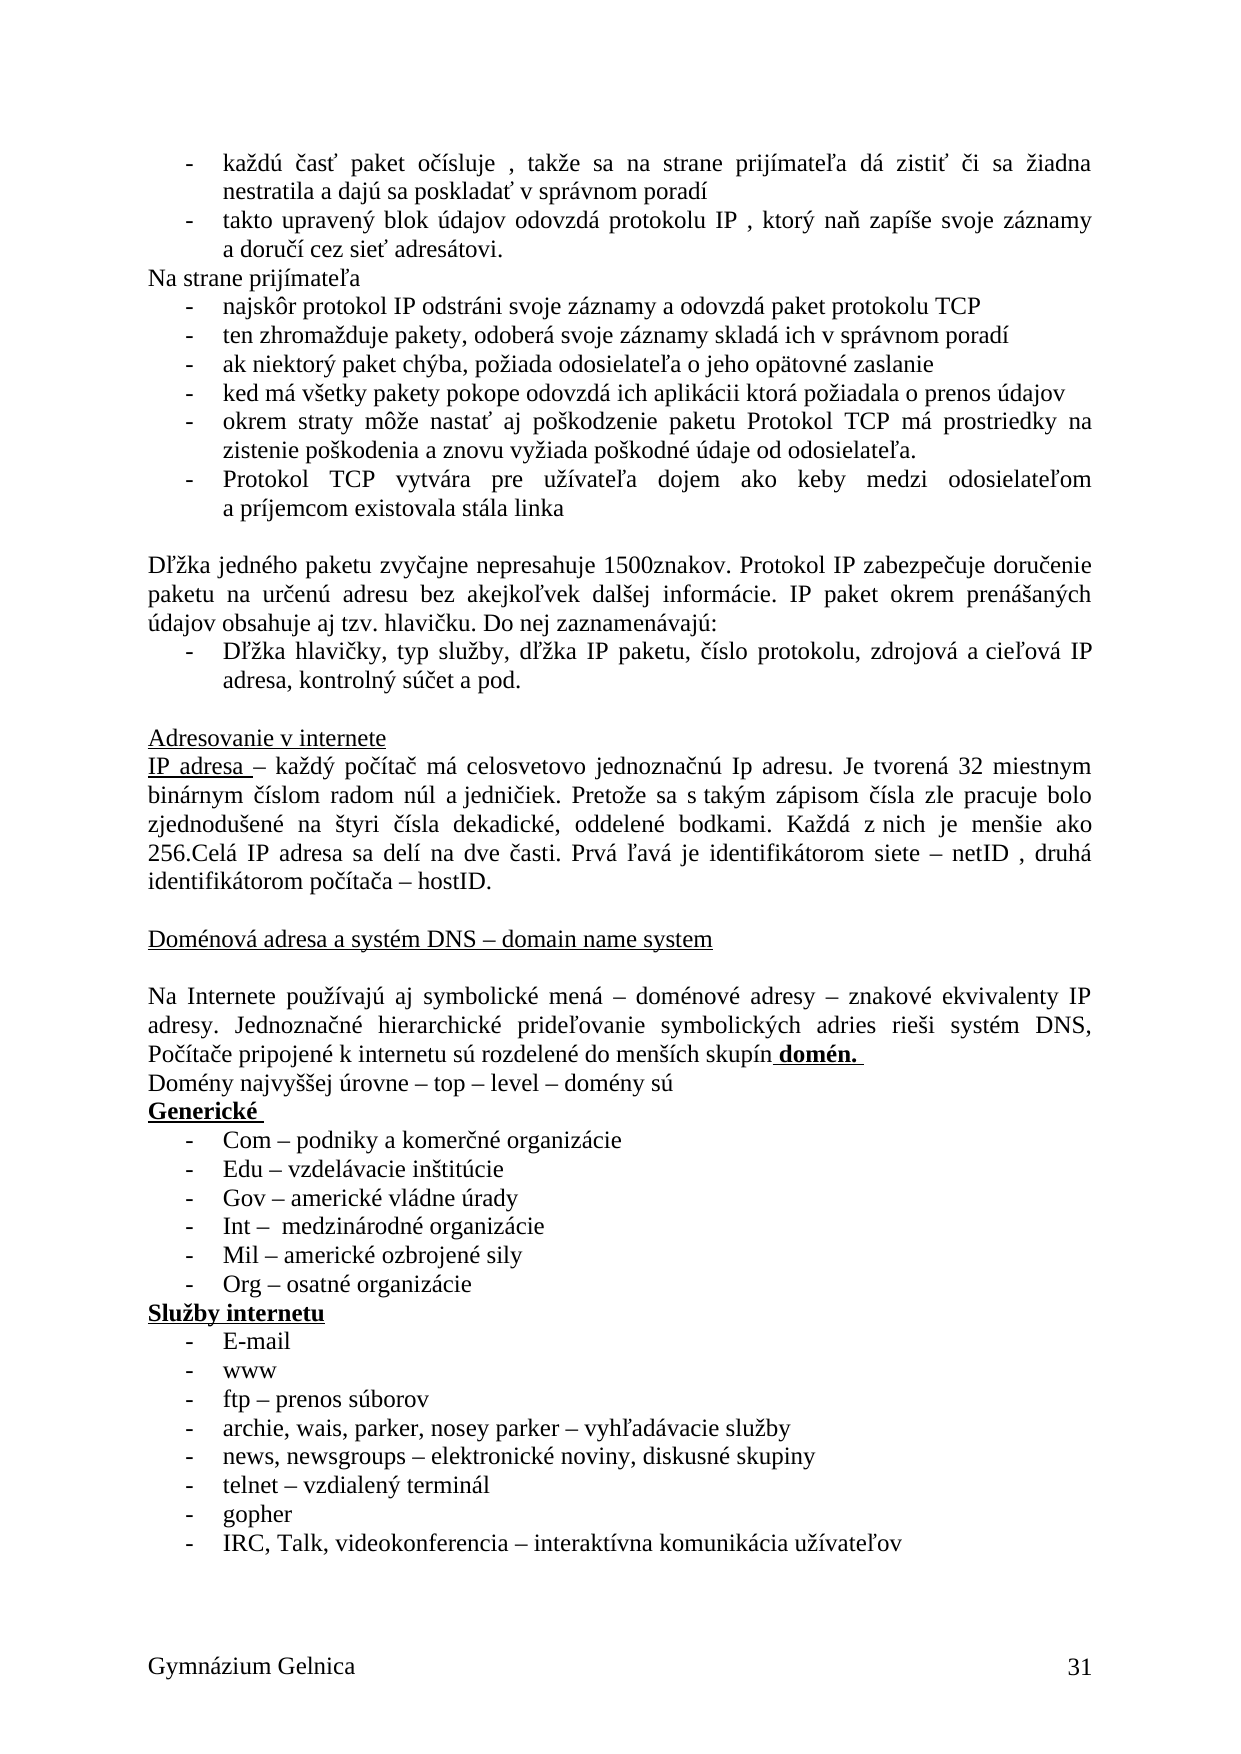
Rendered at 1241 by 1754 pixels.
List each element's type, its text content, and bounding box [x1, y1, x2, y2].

text Adresovanie v internete [148, 723, 1093, 751]
list www [185, 1355, 1093, 1384]
list IRC, Talk, videokonferencia – interaktívna komunikácia užívateľov [185, 1528, 1093, 1556]
list ten zhromažduje pakety, odoberá svoje záznamy skladá ich v správnom poradí [185, 320, 1093, 349]
list takto upravený blok údajov odovzdá protokolu IP , ktorý naň zapíše svoje záznamy a doručí cez sieť adresátovi. [185, 205, 1093, 263]
text Domény najvyššej úrovne – top – level – domény sú [148, 1068, 1093, 1096]
list Mil – americké ozbrojené sily [185, 1240, 1093, 1269]
text Na Internete používajú aj symbolické mená – doménové adresy – znakové ekvivalenty IP adresy. Jednoznačné hierarchické prideľovanie symbolických adries rieši systém DNS, Počítače pripojené k internetu sú rozdelené do menších skupín domén. [148, 981, 1093, 1068]
list okrem straty môže nastať aj poškodzenie paketu Protokol TCP má prostriedky na zistenie poškodenia a znovu vyžiada poškodné údaje od odosielateľa. [185, 406, 1093, 464]
list telnet – vzdialený terminál [185, 1470, 1093, 1499]
list ked má všetky pakety pokope odovzdá ich aplikácii ktorá požiadala o prenos údajov [185, 378, 1093, 406]
text Na strane prijímateľa [148, 263, 1093, 291]
text Služby internetu [148, 1298, 1093, 1326]
text Generické [148, 1096, 1093, 1125]
text Doménová adresa a systém DNS – domain name system [148, 924, 1093, 953]
text IP adresa – každý počítač má celosvetovo jednoznačnú Ip adresu. Je tvorená 32 miestnym binárnym číslom radom núl a jedničiek. Pretože sa s takým zápisom čísla zle pracuje bolo zjednodušené na štyri čísla dekadické, oddelené bodkami. Každá z nich je menšie ako 256.Celá IP adresa sa delí na dve časti. Prvá ľavá je identifikátorom siete – netID , druhá identifikátorom počítača – hostID. [148, 751, 1093, 895]
list ak niektorý paket chýba, požiada odosielateľa o jeho opätovné zaslanie [185, 349, 1093, 378]
list E-mail [185, 1326, 1093, 1355]
list Dľžka hlavičky, typ služby, dľžka IP paketu, číslo protokolu, zdrojová a cieľová IP adresa, kontrolný súčet a pod. [185, 636, 1093, 694]
list najskôr protokol IP odstráni svoje záznamy a odovzdá paket protokolu TCP [185, 291, 1093, 320]
list Gov – americké vládne úrady [185, 1183, 1093, 1211]
list Org – osatné organizácie [185, 1269, 1093, 1298]
list Int – medzinárodné organizácie [185, 1211, 1093, 1240]
text Dľžka jedného paketu zvyčajne nepresahuje 1500znakov. Protokol IP zabezpečuje doručenie paketu na určenú adresu bez akejkoľvek dalšej informácie. IP paket okrem prenášaných údajov obsahuje aj tzv. hlavičku. Do nej zaznamenávajú: [148, 550, 1093, 636]
list každú časť paket očísluje , takže sa na strane prijímateľa dá zistiť či sa žiadna nestratila a dajú sa poskladať v správnom poradí [185, 148, 1093, 205]
list Edu – vzdelávacie inštitúcie [185, 1154, 1093, 1183]
list Protokol TCP vytvára pre užívateľa dojem ako keby medzi odosielateľom a príjemcom existovala stála linka [185, 464, 1093, 521]
list gopher [185, 1499, 1093, 1528]
list Com – podniky a komerčné organizácie [185, 1125, 1093, 1154]
list ftp – prenos súborov [185, 1384, 1093, 1413]
list news, newsgroups – elektronické noviny, diskusné skupiny [185, 1441, 1093, 1470]
list archie, wais, parker, nosey parker – vyhľadávacie služby [185, 1413, 1093, 1441]
